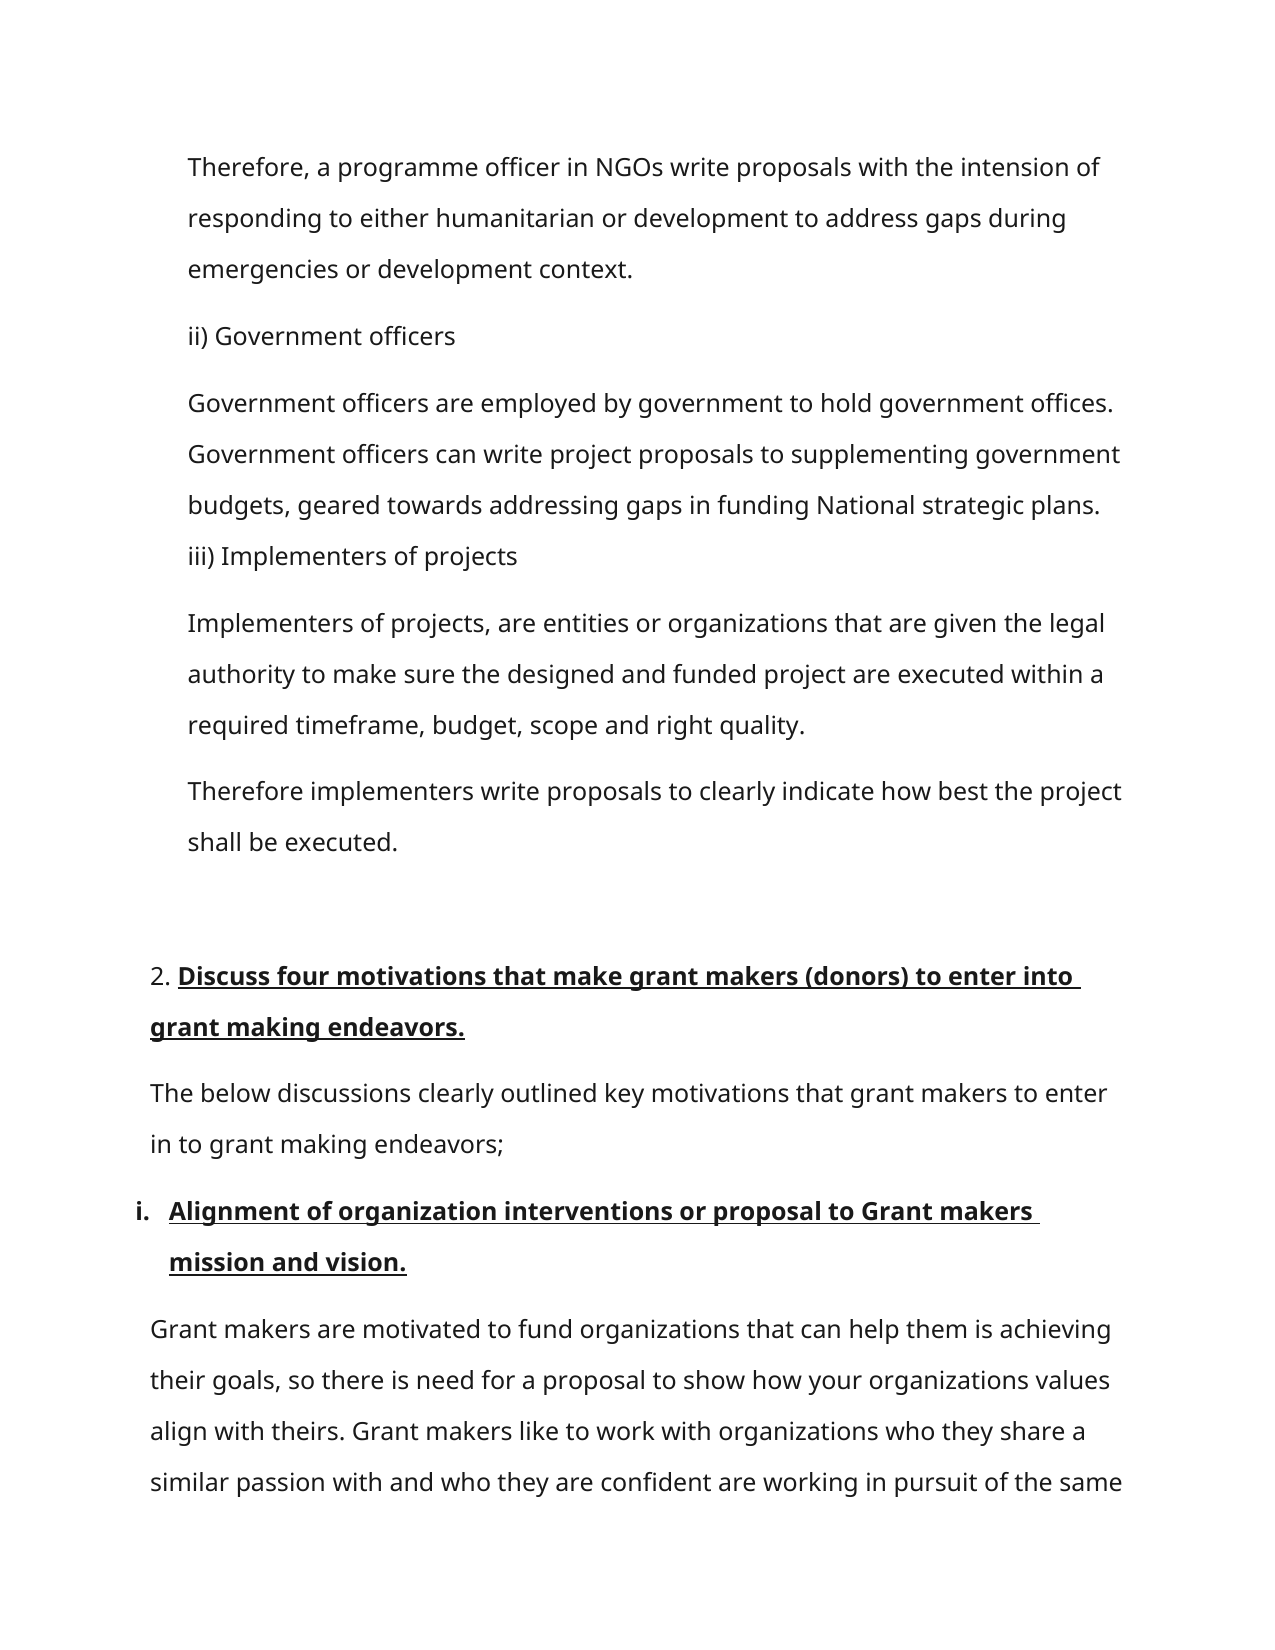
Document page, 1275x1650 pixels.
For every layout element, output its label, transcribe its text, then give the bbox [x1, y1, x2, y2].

text The below discussions clearly outlined key motivations that grant makers to enter in to grant making endeavors; [150, 1076, 1125, 1161]
text 2. Discuss four motivations that make grant makers (donors) to enter into grant making endeavors. [150, 958, 1125, 1043]
list Alignment of organization interventions or proposal to Grant makers mission and vision. [150, 1194, 1125, 1279]
text ii) Government officers [187, 319, 1125, 353]
text Implementers of projects, are entities or organizations that are given the legal authority to make sure the designed and funded project are executed within a required timeframe, budget, scope and right quality. [187, 605, 1125, 741]
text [150, 1311, 1125, 1499]
text Therefore implementers write proposals to clearly indicate how best the project shall be executed. [187, 774, 1125, 859]
text Therefore, a programme officer in NGOs write proposals with the intension of responding to either humanitarian or development to address gaps during emergencies or development context. [187, 150, 1125, 286]
text Government officers are employed by government to hold government offices. Government officers can write project proposals to supplementing government budgets, geared towards addressing gaps in funding National strategic plans. iii) Implementers of projects [187, 385, 1125, 573]
